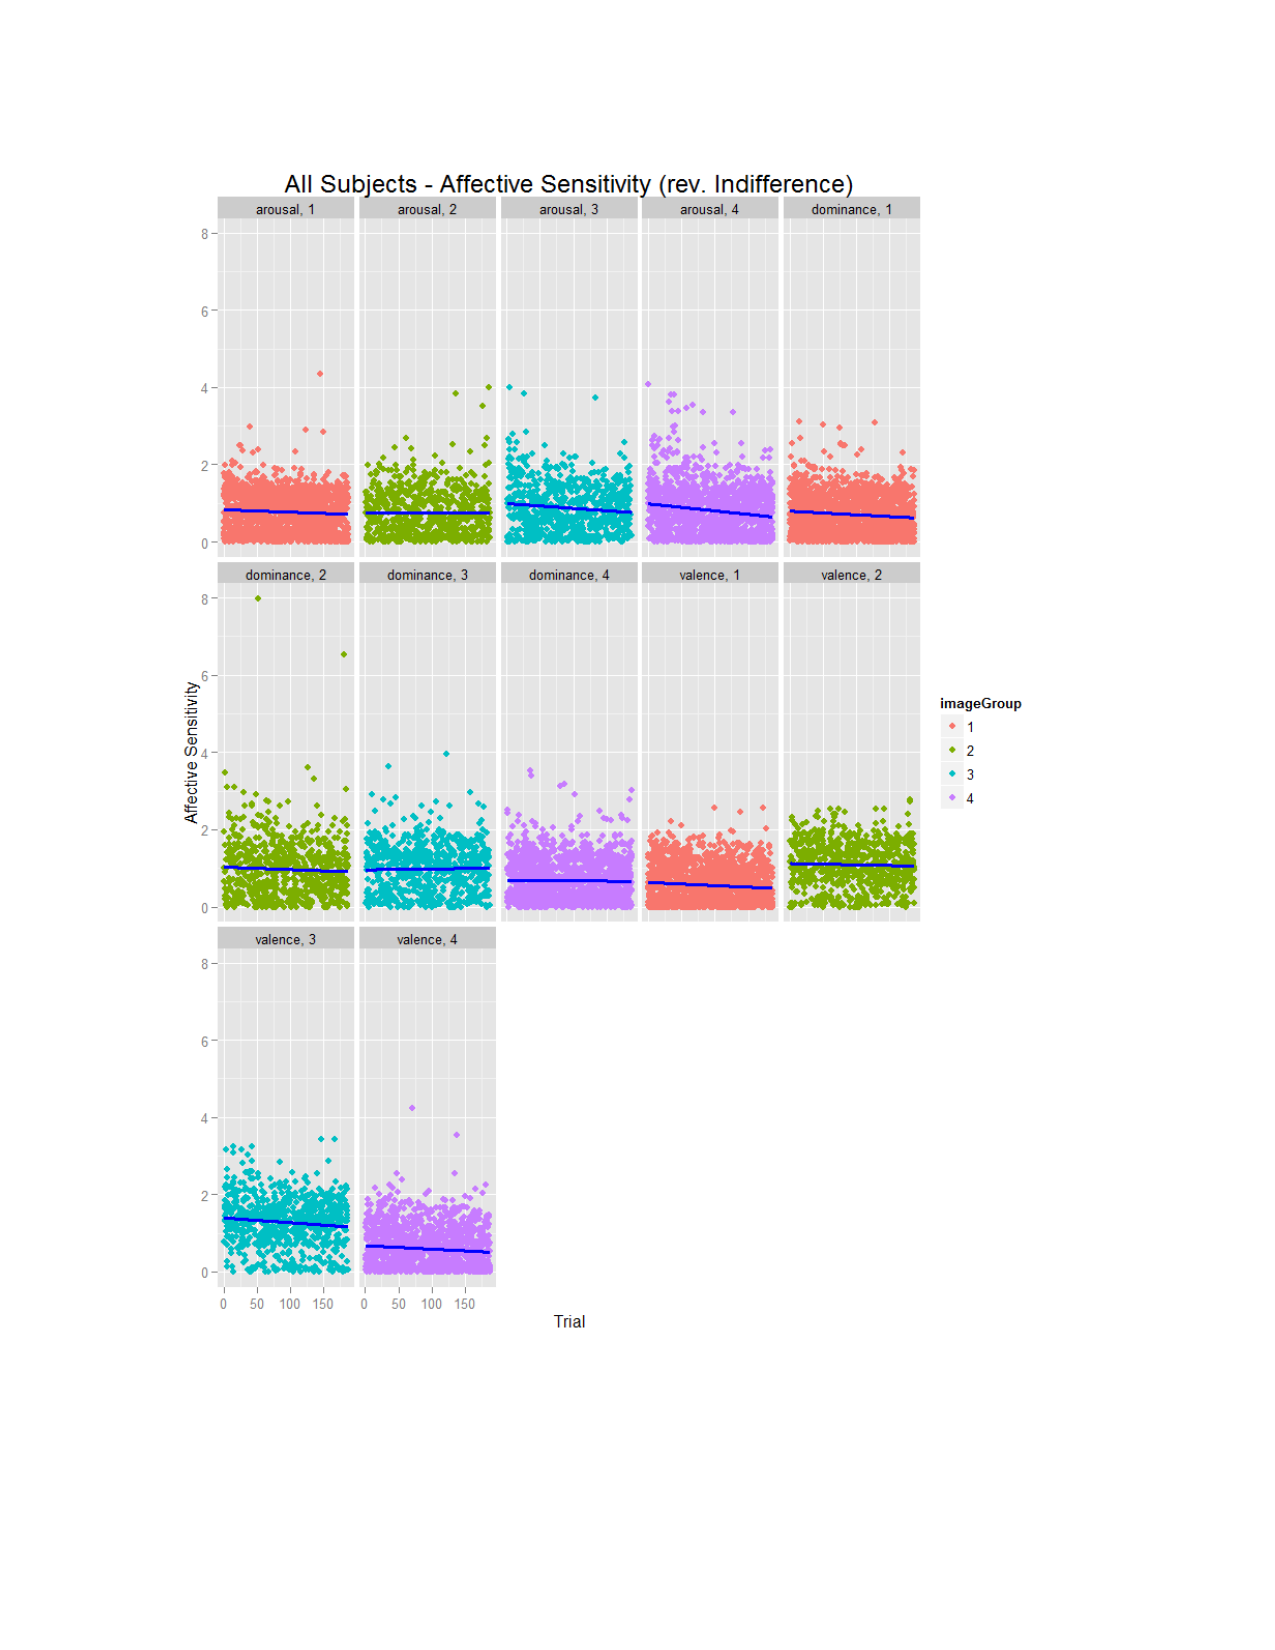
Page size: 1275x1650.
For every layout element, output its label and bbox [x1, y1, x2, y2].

picture [168, 150, 1062, 1342]
